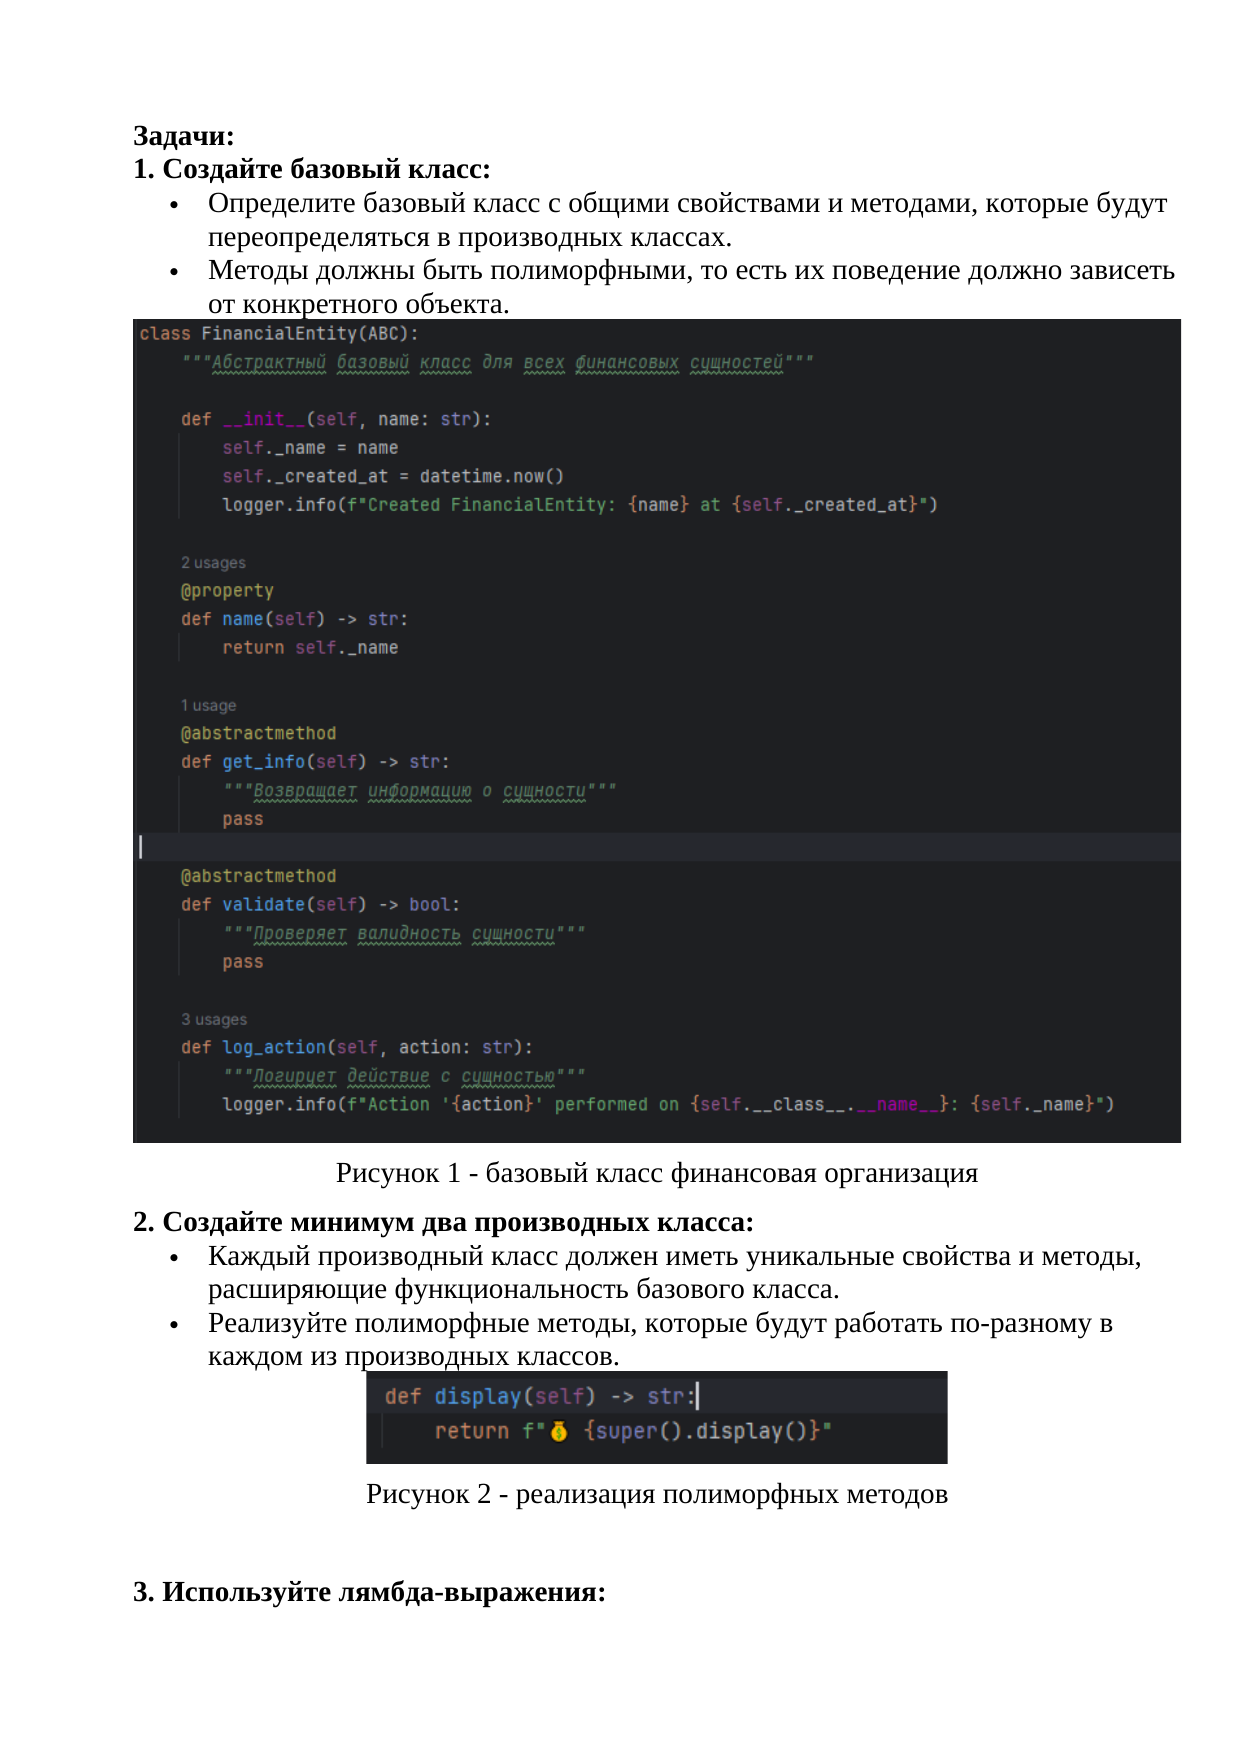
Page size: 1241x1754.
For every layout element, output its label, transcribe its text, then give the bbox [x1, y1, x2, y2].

text 1. Создайте базовый класс: [133, 152, 1181, 185]
text 3. Используйте лямбда-выражения: [133, 1574, 1181, 1607]
text Задачи: [133, 118, 1181, 152]
list Каждый производный класс должен иметь уникальные свойства и методы, расширяющие функциональность базового класса. [170, 1238, 1181, 1305]
text 2. Создайте минимум два производных класса: [133, 1204, 1181, 1238]
picture [366, 1371, 948, 1464]
list Методы должны быть полиморфными, то есть их поведение должно зависеть от конкретного объекта. [170, 252, 1181, 319]
picture [133, 319, 1182, 1143]
list Реализуйте полиморфные методы, которые будут работать по-разному в каждом из производных классов. [170, 1305, 1181, 1372]
text Рисунок 1 - базовый класс финансовая организация [133, 1155, 1181, 1189]
text Рисунок 2 - реализация полиморфных методов [133, 1476, 1181, 1510]
list Определите базовый класс с общими свойствами и методами, которые будут переопределяться в производных классах. [170, 185, 1181, 252]
